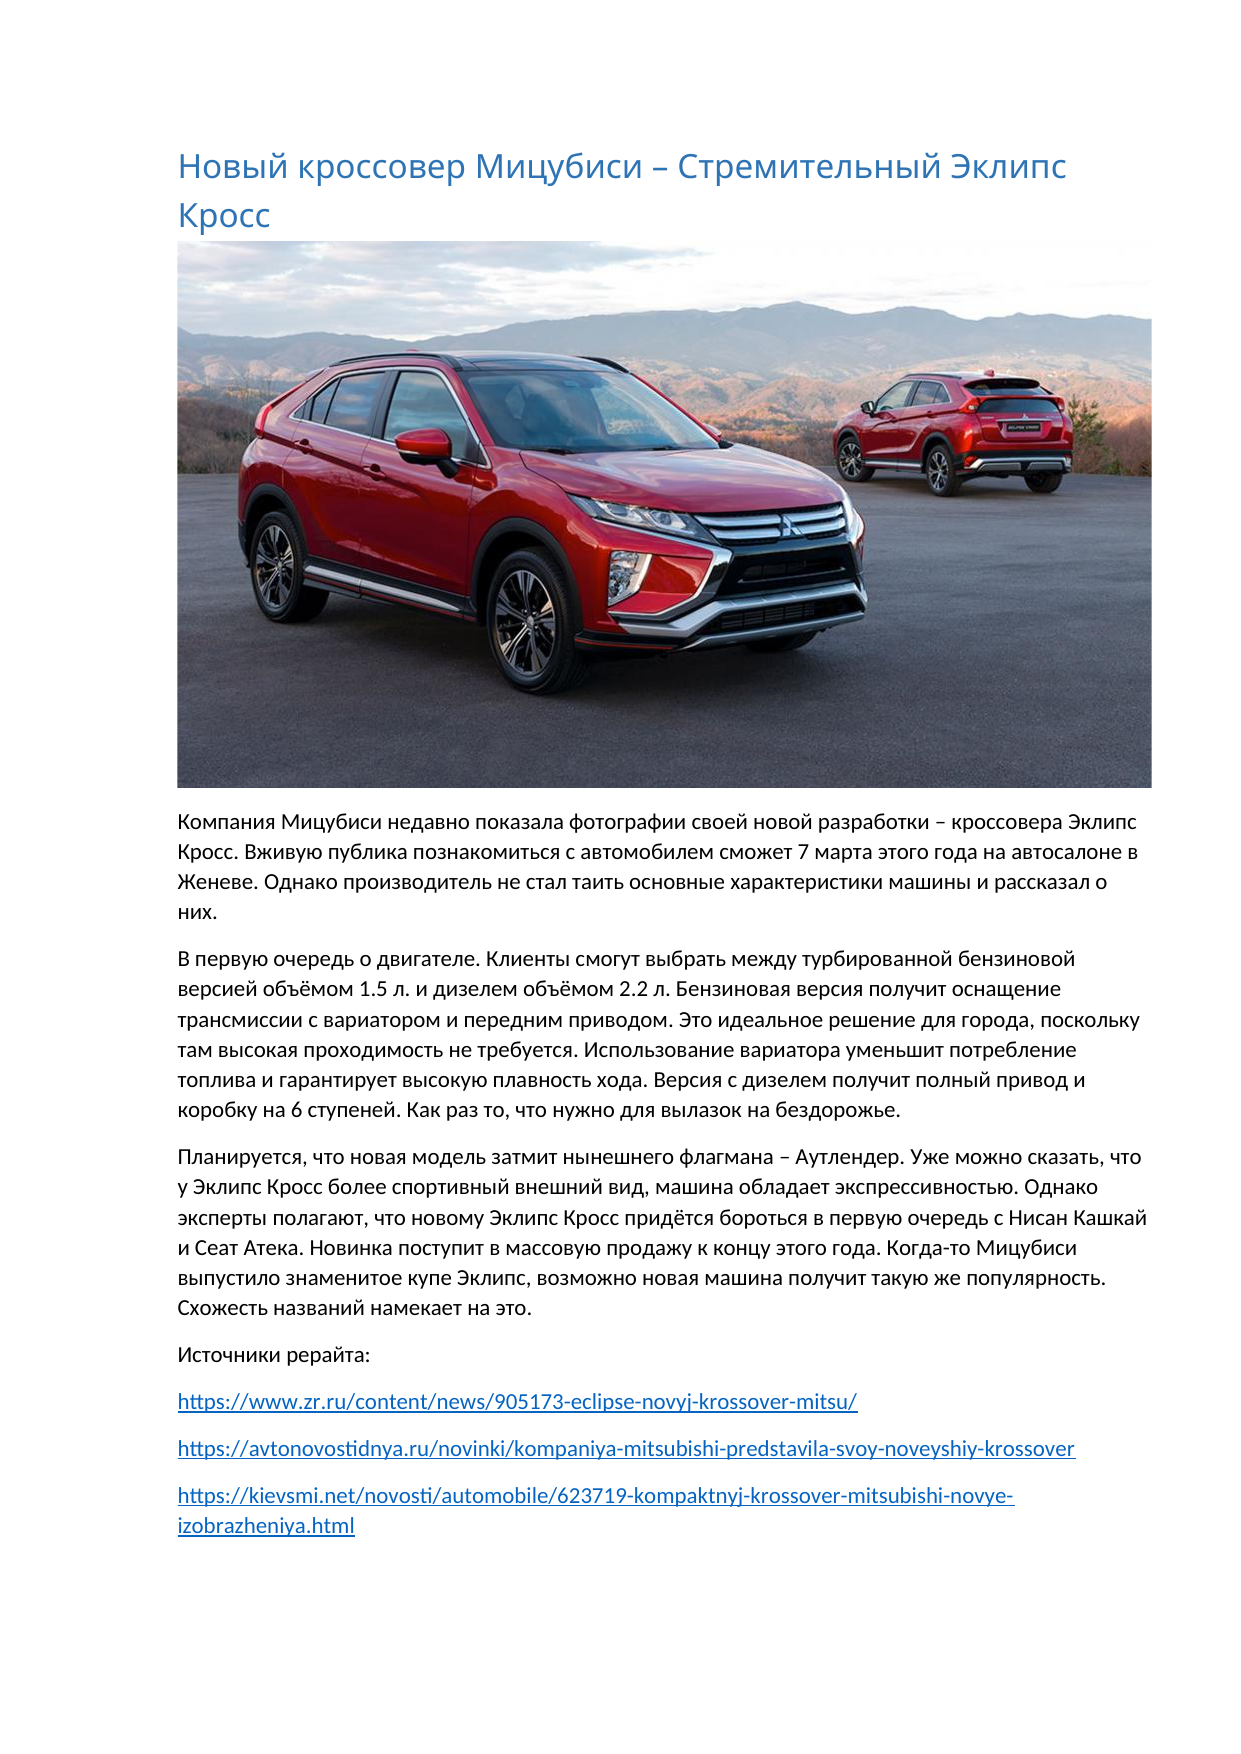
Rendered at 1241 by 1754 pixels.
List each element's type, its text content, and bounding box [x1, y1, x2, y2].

text В первую очередь о двигателе. Клиенты смогут выбрать между турбированной бензиновой версией объёмом 1.5 л. и дизелем объёмом 2.2 л. Бензиновая версия получит оснащение трансмиссии с вариатором и передним приводом. Это идеальное решение для города, поскольку там высокая проходимость не требуется. Использование вариатора уменьшит потребление топлива и гарантирует высокую плавность хода. Версия с дизелем получит полный привод и коробку на 6 ступеней. Как раз то, что нужно для вылазок на бездорожье. [177, 944, 1152, 1123]
subtitle Новый кроссовер Мицубиси – Стремительный Эклипс Кросс [177, 143, 1152, 237]
text https://www.zr.ru/content/news/905173-eclipse-novyj-krossover-mitsu/ [177, 1387, 1152, 1415]
text Планируется, что новая модель затмит нынешнего флагмана – Аутлендер. Уже можно сказать, что у Эклипс Кросс более спортивный внешний вид, машина обладает экспрессивностью. Однако эксперты полагают, что новому Эклипс Кросс придётся бороться в первую очередь с Нисан Кашкай и Сеат Атека. Новинка поступит в массовую продажу к концу этого года. Когда-то Мицубиси выпустило знаменитое купе Эклипс, возможно новая машина получит такую же популярность. Схожесть названий намекает на это. [177, 1142, 1152, 1321]
text Компания Мицубиси недавно показала фотографии своей новой разработки – кроссовера Эклипс Кросс. Вживую публика познакомиться с автомобилем сможет 7 марта этого года на автосалоне в Женеве. Однако производитель не стал таить основные характеристики машины и рассказал о них. [177, 807, 1152, 925]
picture [177, 241, 1152, 788]
text https://avtonovostidnya.ru/novinki/kompaniya-mitsubishi-predstavila-svoy-noveyshiy-krossover [177, 1434, 1152, 1462]
text Источники рерайта: [177, 1340, 1152, 1368]
text https://kievsmi.net/novosti/automobile/623719-kompaktnyj-krossover-mitsubishi-novye-izobrazheniya.html [177, 1481, 1152, 1539]
